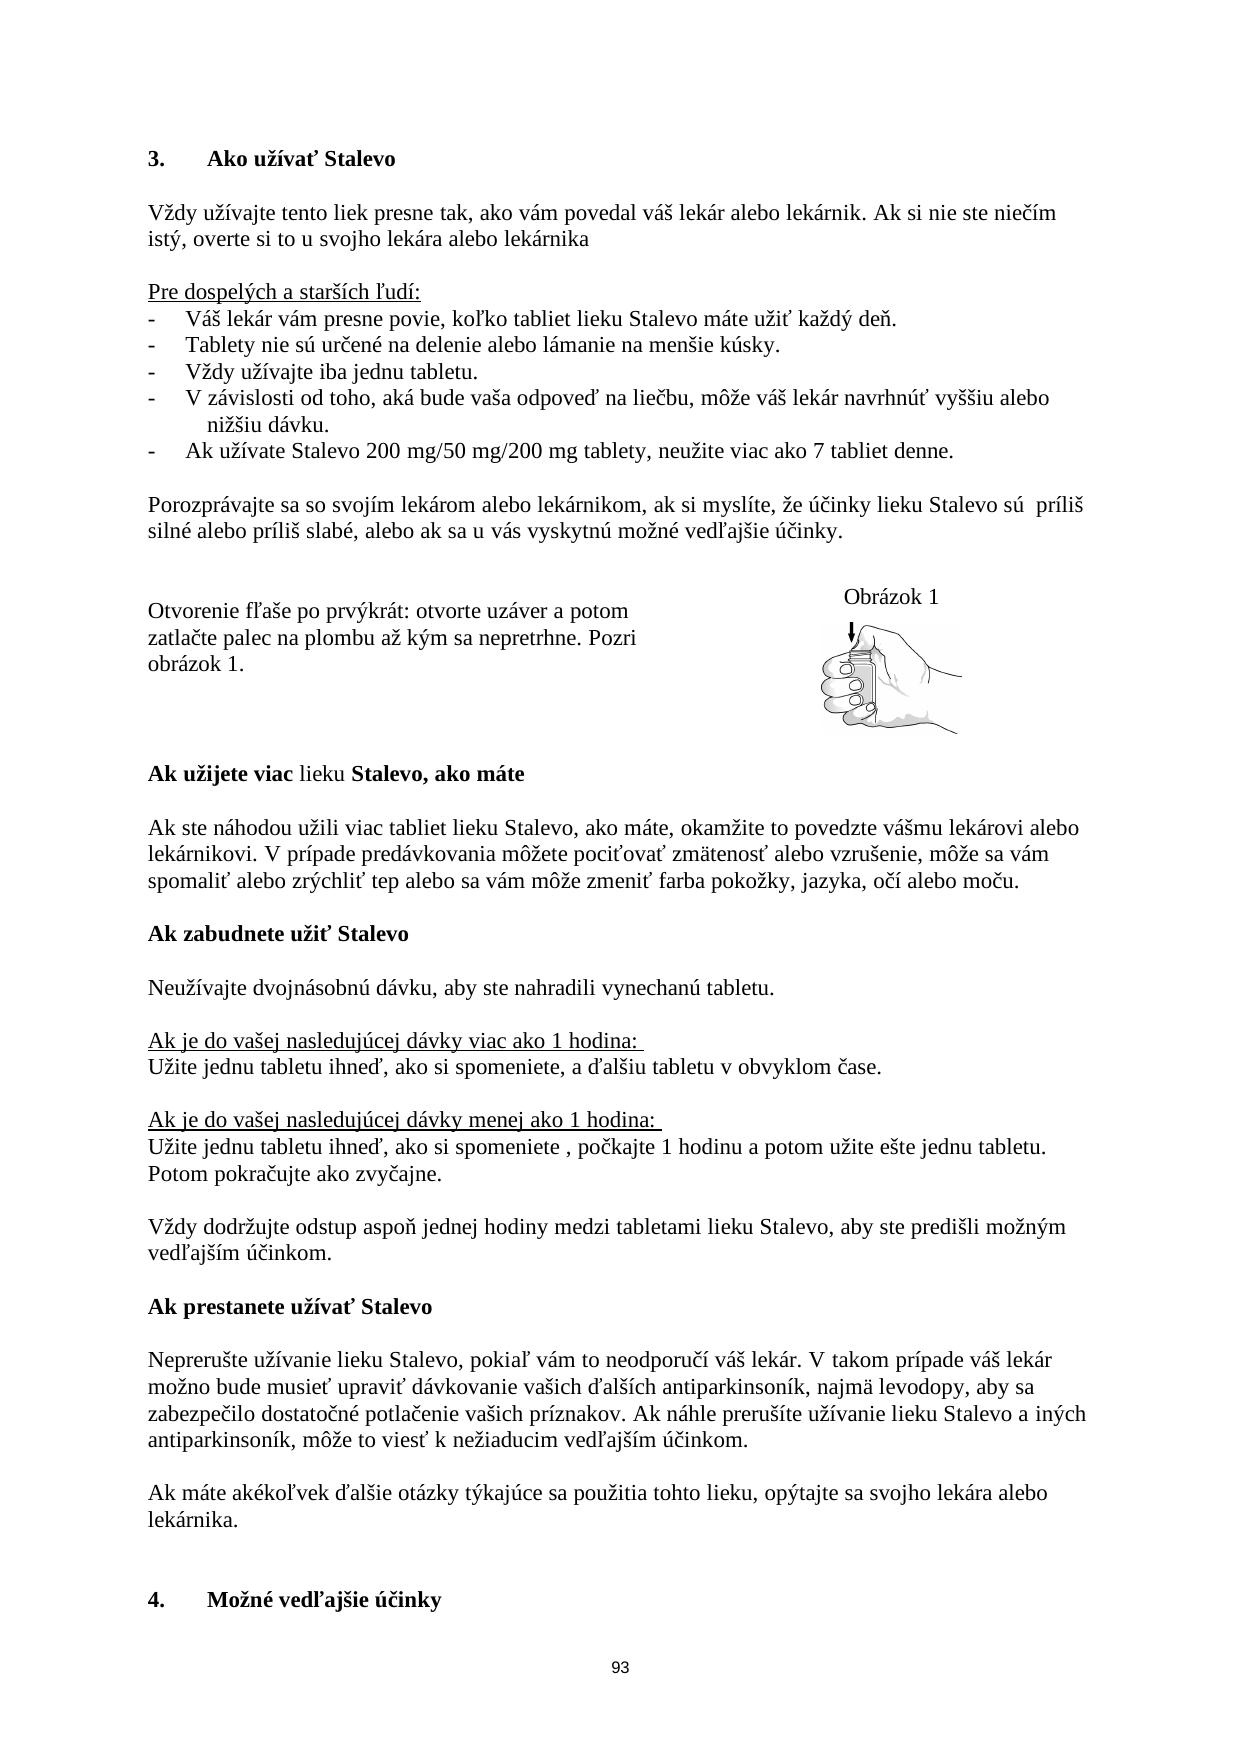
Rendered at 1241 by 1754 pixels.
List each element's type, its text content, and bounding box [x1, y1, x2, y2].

list Vždy užívajte tento liek presne tak, ako vám povedal váš lekár alebo lekárnik. Ak si nie ste niečím istý, overte si to u svojho lekára alebo lekárnika [148, 198, 1093, 251]
list Ak je do vašej nasledujúcej dávky viac ako 1 hodina: [148, 1027, 1093, 1053]
text Neužívajte dvojnásobnú dávku, aby ste nahradili vynechanú tabletu. [148, 973, 1092, 1000]
list Tablety nie sú určené na delenie alebo lámanie na menšie kúsky. [148, 331, 1092, 358]
list Ak užijete viac lieku Stalevo, ako máte [148, 760, 1093, 787]
picture [821, 622, 962, 734]
text Ak zabudnete užiť Stalevo [148, 920, 1092, 947]
list V závislosti od toho, aká bude vaša odpoveď na liečbu, môže váš lekár navrhnúť vyššiu alebo nižšiu dávku. [148, 384, 1092, 437]
table_header Otvorenie fľaše po prvýkrát: otvorte uzáver a potom zatlačte palec na plombu až kým sa nepretrhne. Pozri obrázok 1. [136, 570, 679, 733]
list Užite jednu tabletu ihneď, ako si spomeniete , počkajte 1 hodinu a potom užite ešte jednu tabletu. Potom pokračujte ako zvyčajne. [148, 1133, 1093, 1186]
list Neprerušte užívanie lieku Stalevo, pokiaľ vám to neodporučí váš lekár. V takom prípade váš lekár možno bude musieť upraviť dávkovanie vašich ďalších antiparkinsoník, najmä levodopy, aby sa zabezpečilo dostatočné potlačenie vašich príznakov. Ak náhle prerušíte užívanie lieku Stalevo a iných antiparkinsoník, môže to viesť k nežiaducim vedľajším účinkom. [148, 1346, 1093, 1453]
text 3. Ako užívať Stalevo [148, 145, 1092, 172]
list Ak máte akékoľvek ďalšie otázky týkajúce sa použitia tohto lieku, opýtajte sa svojho lekára alebo lekárnika. [148, 1479, 1093, 1532]
list Vždy dodržujte odstup aspoň jednej hodiny medzi tabletami lieku Stalevo, aby ste predišli možným vedľajším účinkom. [148, 1212, 1093, 1266]
list Vždy užívajte iba jednu tabletu. [148, 358, 1092, 384]
list Váš lekár vám presne povie, koľko tabliet lieku Stalevo máte užiť každý deň. [148, 304, 1092, 331]
text Užite jednu tabletu ihneď, ako si spomeniete, a ďalšiu tabletu v obvyklom čase. [148, 1053, 1092, 1080]
list Ak užívate Stalevo 200 mg/50 mg/200 mg tablety, neužite viac ako 7 tabliet denne. [148, 437, 1092, 464]
text Ak ste náhodou užili viac tabliet lieku Stalevo, ako máte, okamžite to povedzte vášmu lekárovi alebo lekárnikovi. V prípade predávkovania môžete pociťovať zmätenosť alebo vzrušenie, môže sa vám spomaliť alebo zrýchliť tep alebo sa vám môže zmeniť farba pokožky, jazyka, očí alebo moču. [148, 813, 1092, 893]
list Ak je do vašej nasledujúcej dávky menej ako 1 hodina: [148, 1106, 1093, 1133]
list Pre dospelých a starších ľudí: [148, 278, 1093, 304]
text 4. Možné vedľajšie účinky [148, 1585, 1092, 1612]
list Porozprávajte sa so svojím lekárom alebo lekárnikom, ak si myslíte, že účinky lieku Stalevo sú príliš silné alebo príliš slabé, alebo ak sa u vás vyskytnú možné vedľajšie účinky. [148, 491, 1093, 544]
table_header Obrázok 1 [679, 570, 1104, 733]
text Ak prestanete užívať Stalevo [148, 1293, 1092, 1320]
